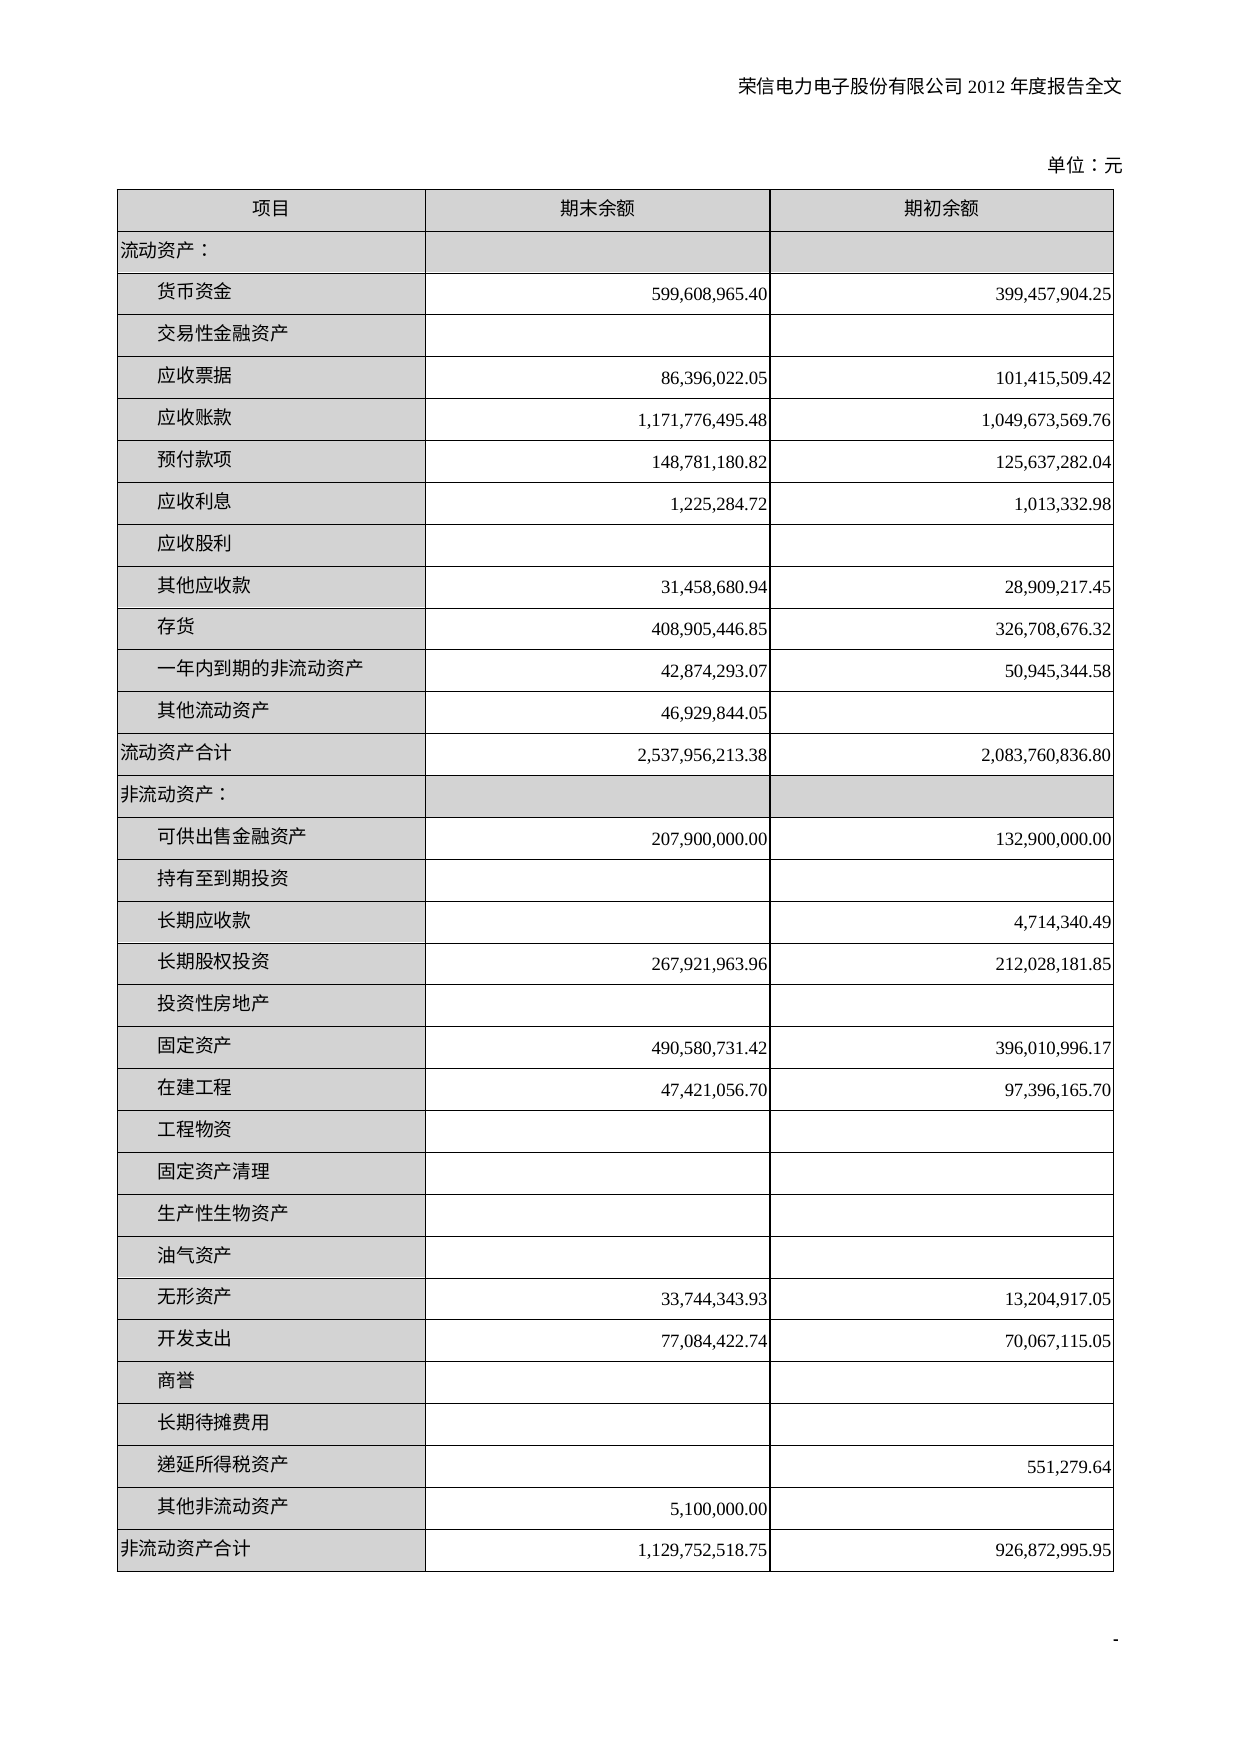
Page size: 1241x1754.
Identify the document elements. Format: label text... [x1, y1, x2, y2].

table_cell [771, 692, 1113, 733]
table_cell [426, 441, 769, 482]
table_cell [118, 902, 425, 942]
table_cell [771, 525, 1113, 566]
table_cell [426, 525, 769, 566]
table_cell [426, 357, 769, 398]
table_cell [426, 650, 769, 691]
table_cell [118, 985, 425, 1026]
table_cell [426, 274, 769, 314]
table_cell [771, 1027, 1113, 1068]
text 单位：元 [102, 152, 1122, 177]
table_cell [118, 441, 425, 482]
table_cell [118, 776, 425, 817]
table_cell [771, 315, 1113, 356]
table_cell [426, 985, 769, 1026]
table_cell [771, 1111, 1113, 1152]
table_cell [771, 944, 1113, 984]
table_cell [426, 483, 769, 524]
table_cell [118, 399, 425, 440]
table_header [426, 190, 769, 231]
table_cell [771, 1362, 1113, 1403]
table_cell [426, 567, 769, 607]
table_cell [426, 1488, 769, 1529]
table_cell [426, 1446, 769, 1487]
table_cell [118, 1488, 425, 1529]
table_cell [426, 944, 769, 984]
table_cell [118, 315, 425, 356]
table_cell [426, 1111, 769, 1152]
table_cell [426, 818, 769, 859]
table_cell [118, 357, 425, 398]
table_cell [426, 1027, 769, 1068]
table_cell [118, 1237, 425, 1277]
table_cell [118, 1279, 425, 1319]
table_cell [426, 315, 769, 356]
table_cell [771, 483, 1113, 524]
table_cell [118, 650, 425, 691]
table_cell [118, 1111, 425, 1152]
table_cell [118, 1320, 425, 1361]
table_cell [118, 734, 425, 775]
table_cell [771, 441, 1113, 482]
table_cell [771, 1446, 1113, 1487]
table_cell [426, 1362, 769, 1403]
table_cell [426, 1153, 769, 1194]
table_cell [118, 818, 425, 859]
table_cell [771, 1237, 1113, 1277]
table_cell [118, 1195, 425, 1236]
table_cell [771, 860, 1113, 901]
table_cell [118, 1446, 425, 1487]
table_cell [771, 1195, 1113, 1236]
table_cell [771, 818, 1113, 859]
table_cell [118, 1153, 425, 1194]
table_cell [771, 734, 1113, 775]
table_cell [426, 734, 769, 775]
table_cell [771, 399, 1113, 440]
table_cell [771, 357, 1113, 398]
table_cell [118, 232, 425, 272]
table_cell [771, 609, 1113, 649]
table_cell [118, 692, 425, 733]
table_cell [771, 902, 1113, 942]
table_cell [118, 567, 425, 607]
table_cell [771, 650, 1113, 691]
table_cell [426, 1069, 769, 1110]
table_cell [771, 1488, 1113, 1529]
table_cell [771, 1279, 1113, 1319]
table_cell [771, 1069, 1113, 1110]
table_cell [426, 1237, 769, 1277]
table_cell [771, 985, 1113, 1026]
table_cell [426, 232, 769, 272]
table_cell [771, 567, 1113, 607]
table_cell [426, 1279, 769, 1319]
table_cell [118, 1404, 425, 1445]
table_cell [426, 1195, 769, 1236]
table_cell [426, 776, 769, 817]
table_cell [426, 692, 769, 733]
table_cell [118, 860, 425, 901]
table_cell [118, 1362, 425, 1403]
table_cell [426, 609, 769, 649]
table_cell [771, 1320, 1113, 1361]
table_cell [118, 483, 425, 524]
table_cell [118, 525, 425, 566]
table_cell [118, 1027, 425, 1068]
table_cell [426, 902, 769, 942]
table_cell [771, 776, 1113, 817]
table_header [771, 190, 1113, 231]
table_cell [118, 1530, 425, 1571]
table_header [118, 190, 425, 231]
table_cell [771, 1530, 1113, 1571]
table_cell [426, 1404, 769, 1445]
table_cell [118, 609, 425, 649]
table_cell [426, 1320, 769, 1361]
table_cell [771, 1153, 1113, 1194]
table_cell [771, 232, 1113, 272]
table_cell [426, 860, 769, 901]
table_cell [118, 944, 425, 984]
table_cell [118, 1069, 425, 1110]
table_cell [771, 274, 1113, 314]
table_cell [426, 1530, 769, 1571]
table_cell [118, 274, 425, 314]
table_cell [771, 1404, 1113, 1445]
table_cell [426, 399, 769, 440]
